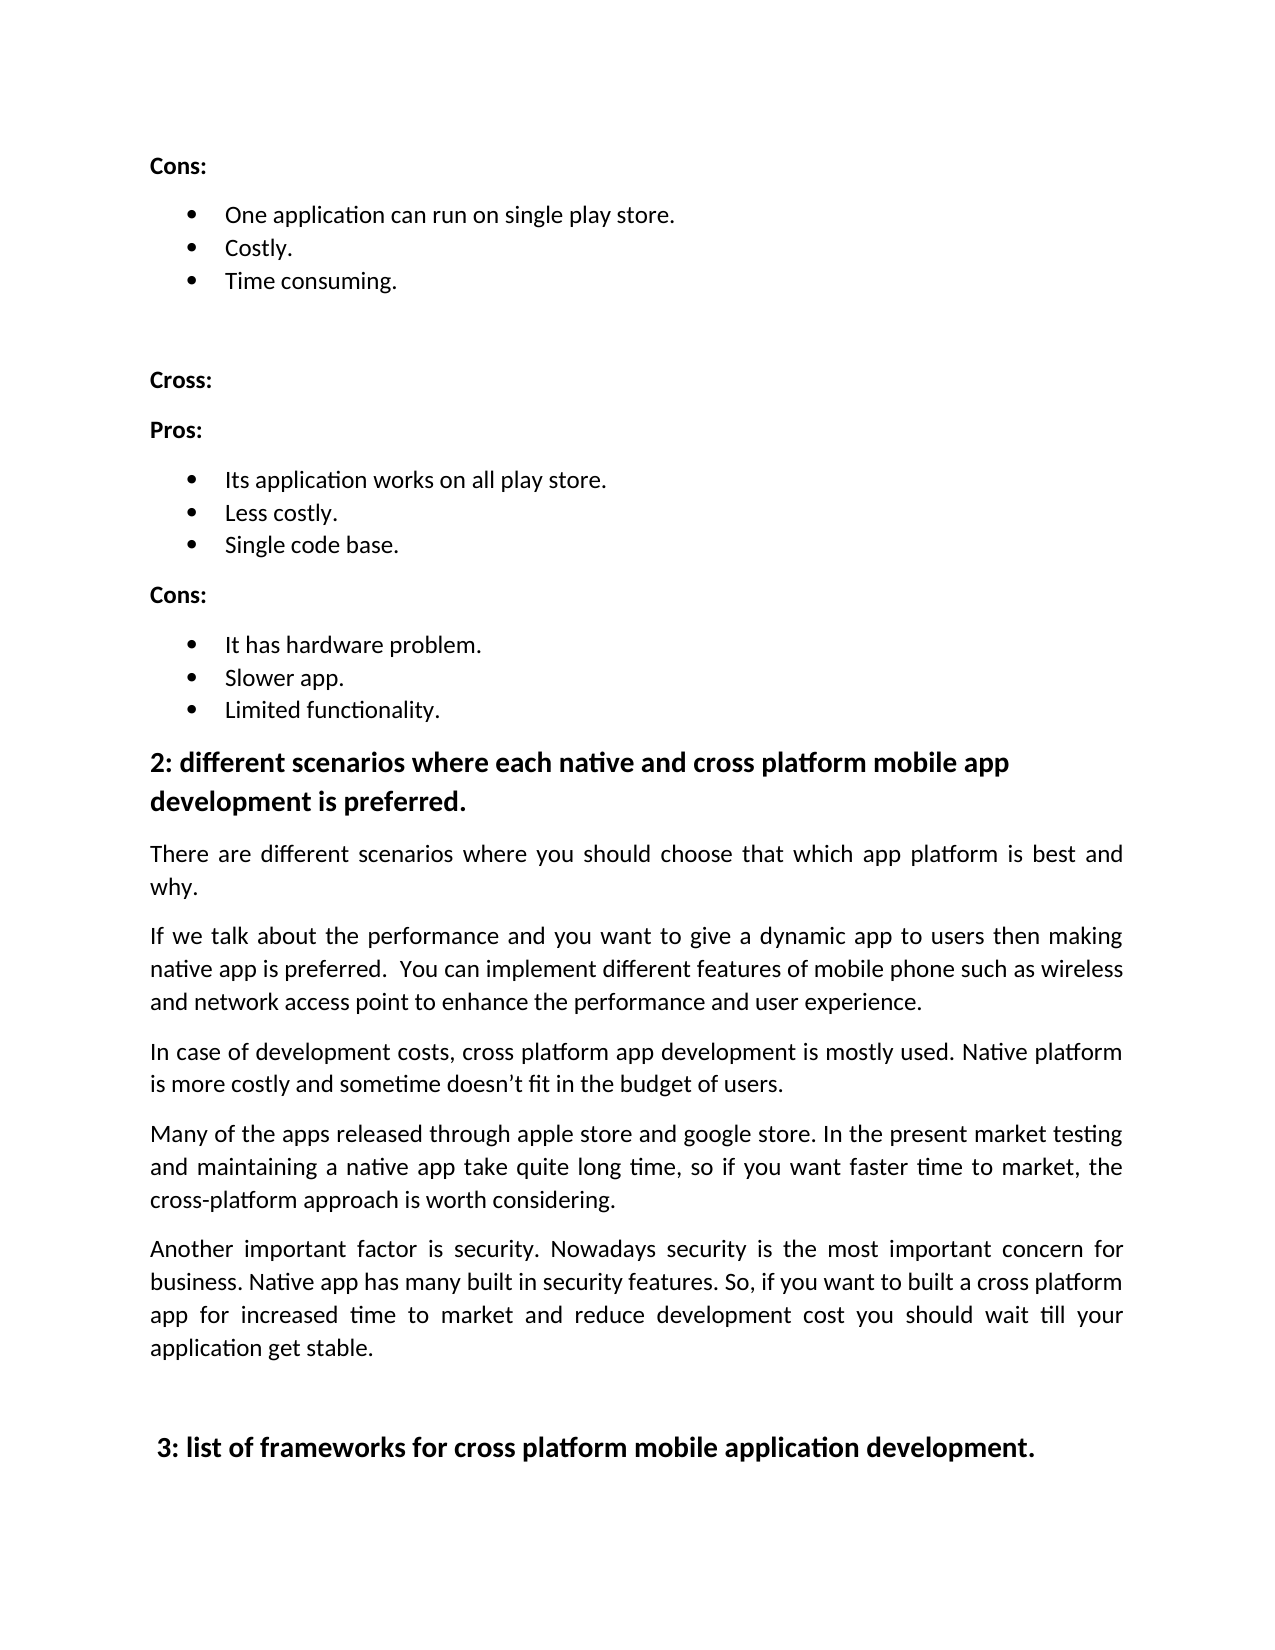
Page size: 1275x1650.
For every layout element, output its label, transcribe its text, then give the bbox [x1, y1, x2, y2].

list Less costly. [187, 497, 1125, 527]
text Cons: [150, 150, 1125, 181]
list It has hardware problem. [187, 629, 1125, 659]
text Cross: [150, 364, 1125, 395]
text If we talk about the performance and you want to give a dynamic app to users then making native app is preferred. You can implement different features of mobile phone such as wireless and network access point to enhance the performance and user experience. [150, 920, 1125, 1017]
list Single code base. [187, 529, 1125, 560]
list Slower app. [187, 662, 1125, 692]
text 3: list of frameworks for cross platform mobile application development. [150, 1429, 1125, 1464]
list Its application works on all play store. [187, 464, 1125, 494]
list Costly. [187, 232, 1125, 263]
text 2: different scenarios where each native and cross platform mobile app development is preferred. [150, 744, 1125, 818]
text In case of development costs, cross platform app development is mostly used. Native platform is more costly and sometime doesn’t fit in the budget of users. [150, 1036, 1125, 1099]
text Cons: [150, 579, 1125, 610]
text There are different scenarios where you should choose that which app platform is best and why. [150, 838, 1125, 901]
list Limited functionality. [187, 694, 1125, 725]
list Time consuming. [187, 265, 1125, 296]
list One application can run on single play store. [187, 199, 1125, 230]
text Pros: [150, 414, 1125, 445]
text Another important factor is security. Nowadays security is the most important concern for business. Native app has many built in security features. So, if you want to built a cross platform app for increased time to market and reduce development cost you should wait till your application get stable. [150, 1233, 1125, 1363]
text Many of the apps released through apple store and google store. In the present market testing and maintaining a native app take quite long time, so if you want faster time to market, the cross-platform approach is worth considering. [150, 1118, 1125, 1214]
